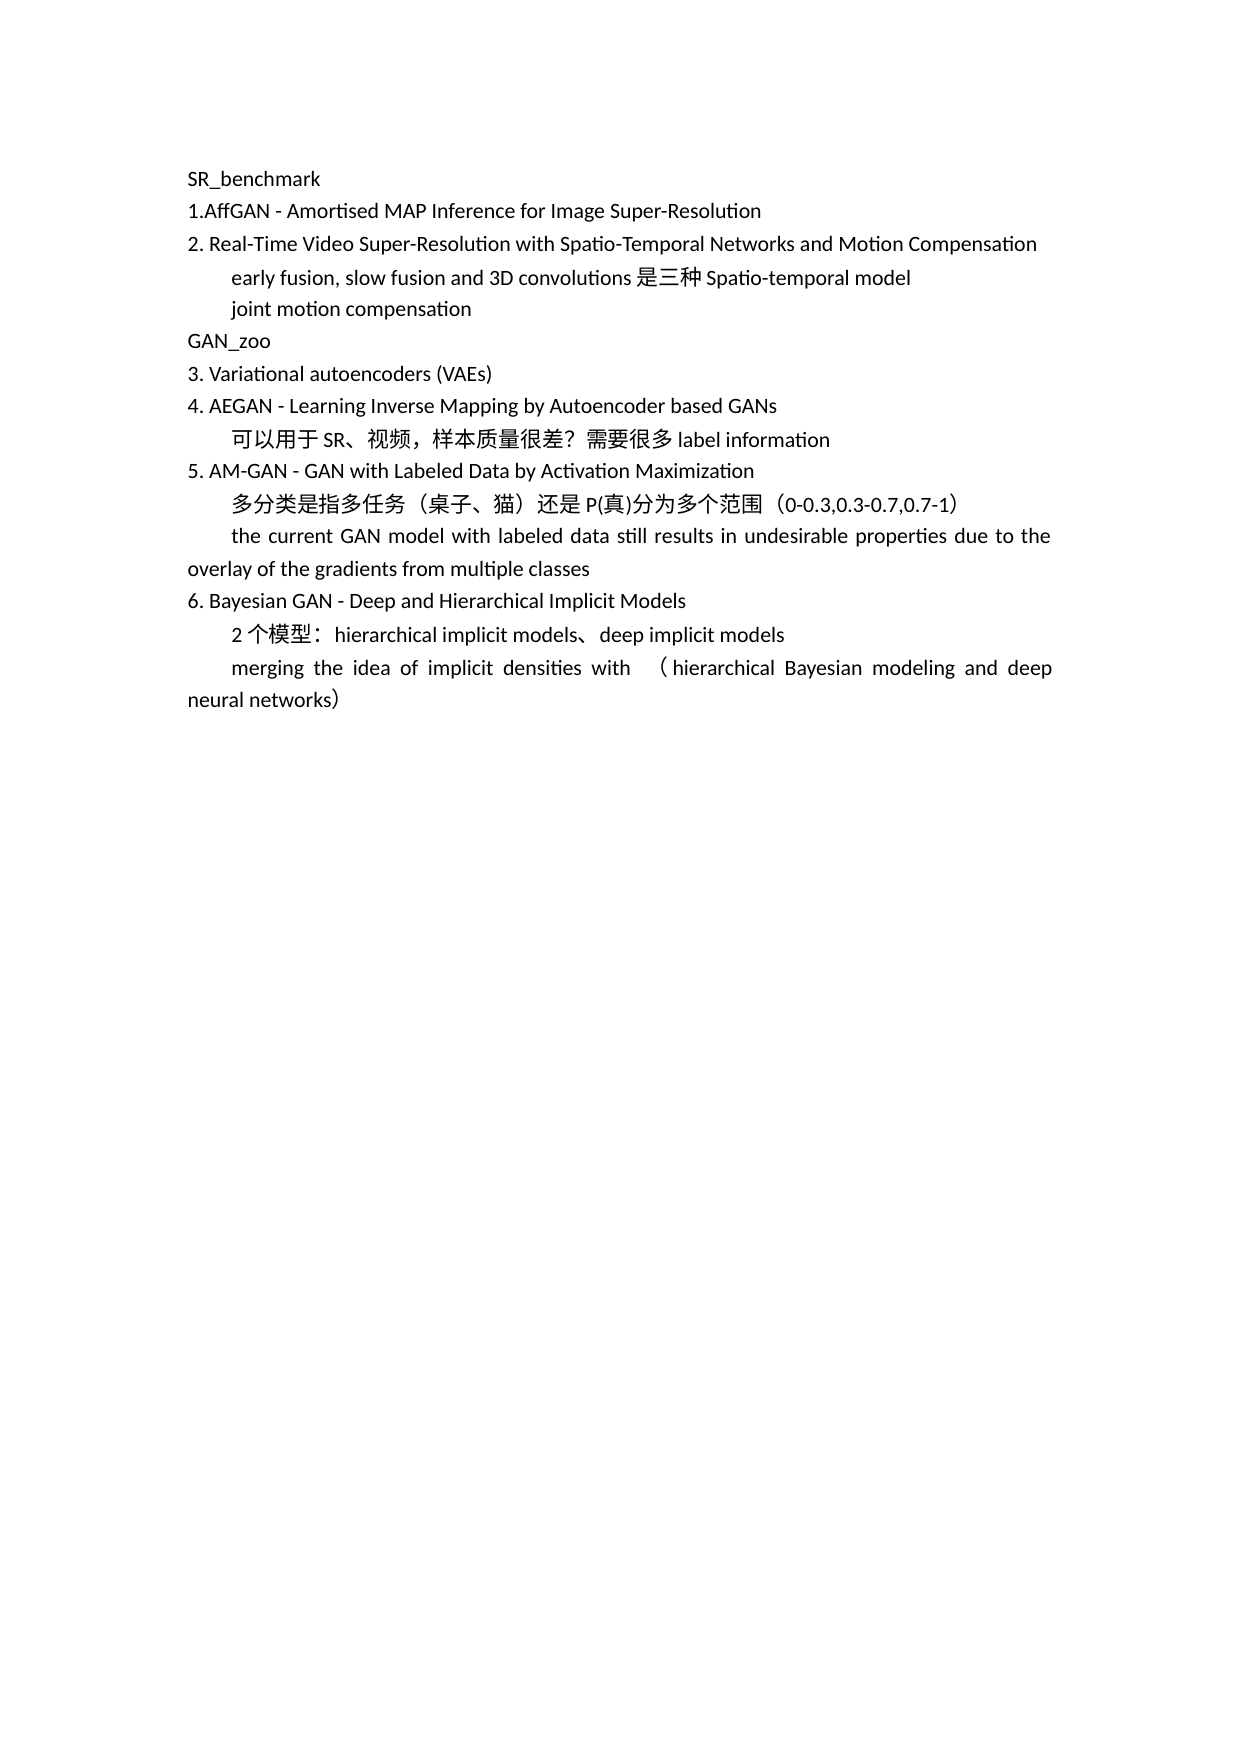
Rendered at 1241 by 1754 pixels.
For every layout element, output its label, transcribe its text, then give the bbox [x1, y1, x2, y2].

text 5. AM-GAN - GAN with Labeled Data by Activation Maximization [187, 454, 1053, 487]
text 多分类是指多任务（桌子、猫）还是P(真)分为多个范围（0-0.3,0.3-0.7,0.7-1） [187, 487, 1053, 519]
text SR_benchmark [187, 162, 1053, 194]
text 可以用于SR、视频，样本质量很差？需要很多label information [187, 422, 1053, 454]
text GAN_zoo [187, 324, 1053, 357]
text 1.AffGAN - Amortised MAP Inference for Image Super-Resolution [187, 194, 1053, 227]
text 2. Real-Time Video Super-Resolution with Spatio-Temporal Networks and Motion Compensation [187, 227, 1053, 259]
text 6. Bayesian GAN - Deep and Hierarchical Implicit Models [187, 584, 1053, 617]
text joint motion compensation [187, 292, 1053, 324]
text 3. Variational autoencoders (VAEs) [187, 357, 1053, 389]
text merging the idea of implicit densities with （hierarchical Bayesian modeling and deep neural networks） [187, 649, 1053, 714]
text 2个模型：hierarchical implicit models、deep implicit models [187, 617, 1053, 649]
text 4. AEGAN - Learning Inverse Mapping by Autoencoder based GANs [187, 389, 1053, 422]
text the current GAN model with labeled data still results in undesirable properties due to the overlay of the gradients from multiple classes [187, 519, 1053, 584]
text early fusion, slow fusion and 3D convolutions是三种Spatio-temporal model [187, 259, 1053, 292]
